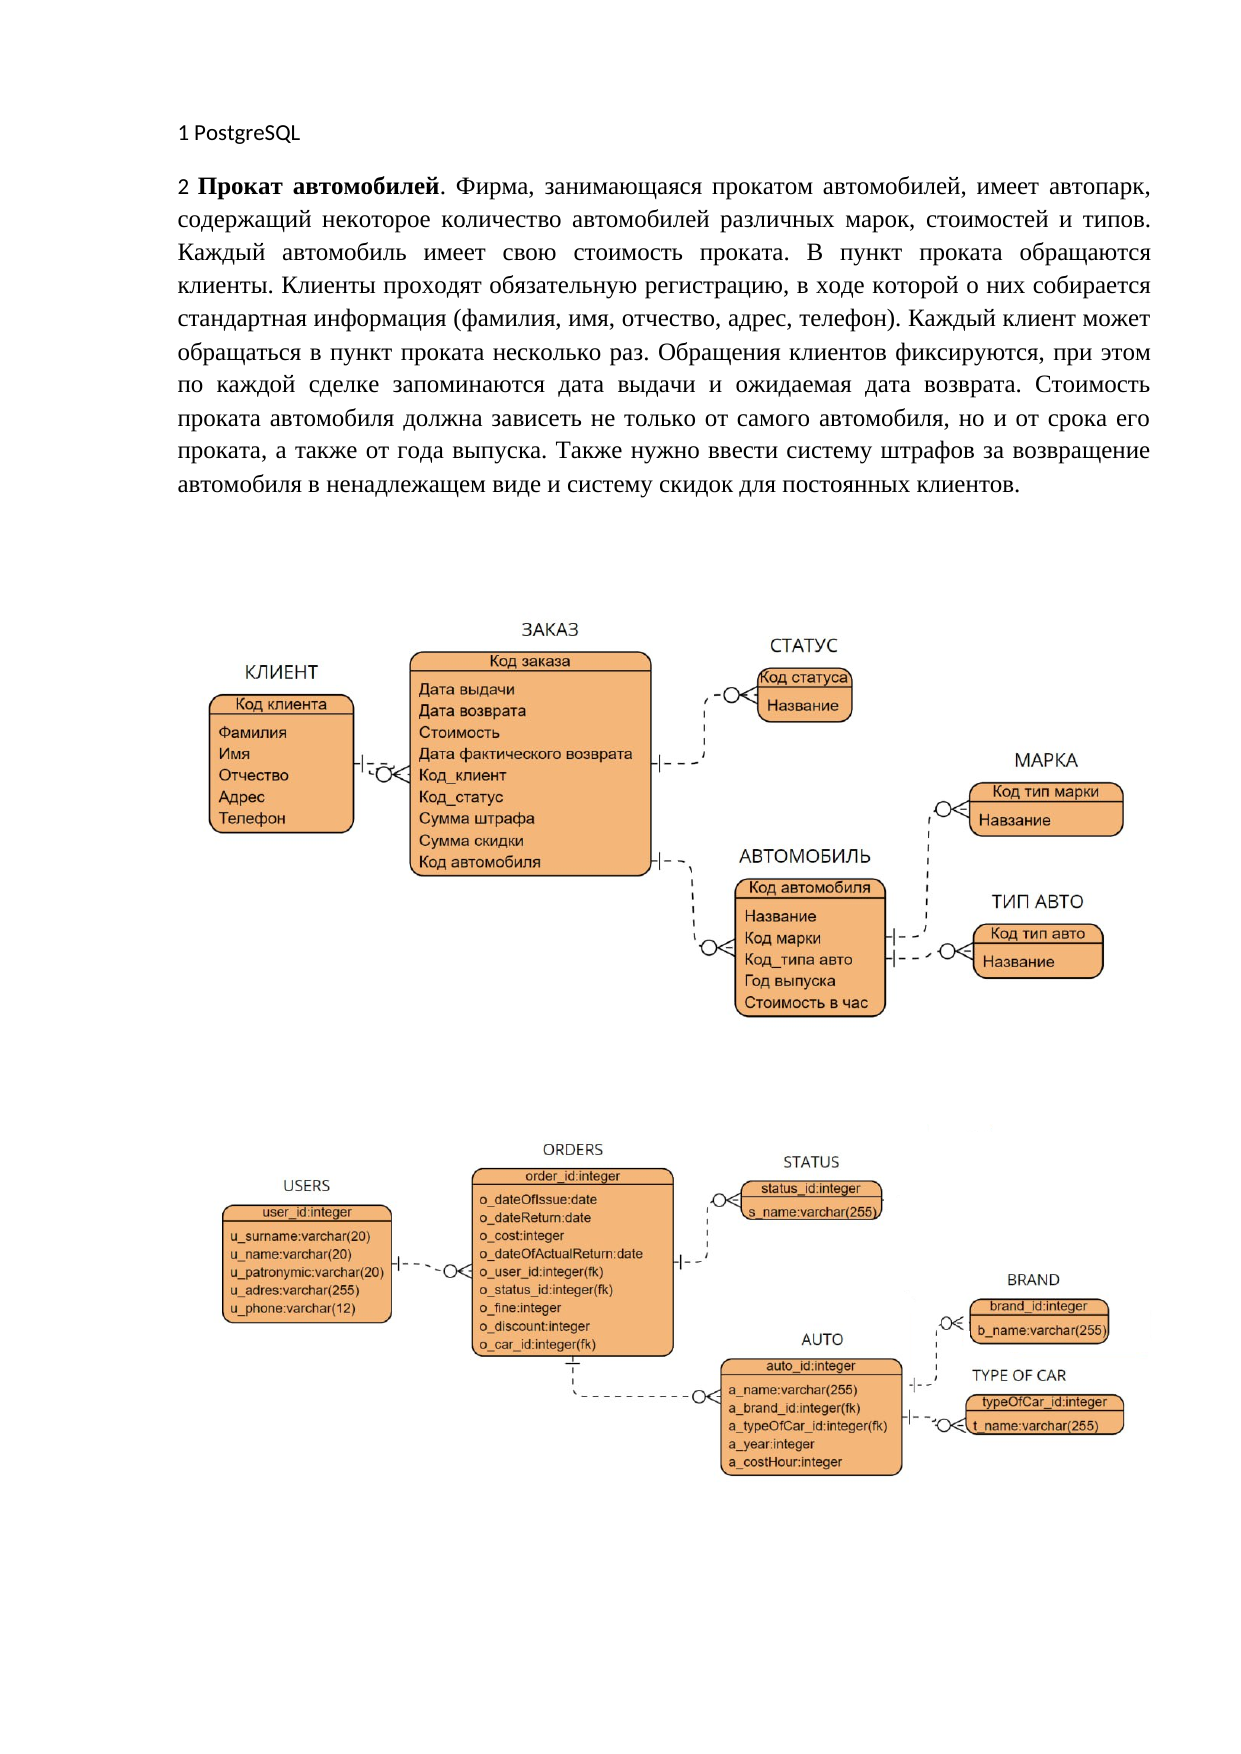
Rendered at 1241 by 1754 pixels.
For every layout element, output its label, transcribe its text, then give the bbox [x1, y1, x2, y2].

text 2 Прокат автомобилей. Фирма, занимающаяся прокатом автомобилей, имеет автопарк, содержащий некоторое количество автомобилей различных марок, стоимостей и типов. Каждый автомобиль имеет свою стоимость проката. В пункт проката обращаются клиенты. Клиенты проходят обязательную регистрацию, в ходе которой о них собирается стандартная информация (фамилия, имя, отчество, адрес, телефон). Каждый клиент может обращаться в пункт проката несколько раз. Обращения клиентов фиксируются, при этом по каждой сделке запоминаются дата выдачи и ожидаемая дата возврата. Стоимость проката автомобиля должна зависеть не только от самого автомобиля, но и от срока его проката, а также от года выпуска. Также нужно ввести систему штрафов за возвращение автомобиля в ненадлежащем виде и систему скидок для постоянных клиентов. [177, 171, 1152, 497]
picture [177, 575, 1152, 1079]
picture [177, 1103, 1152, 1523]
text 1 PostgreSQL [177, 118, 1152, 146]
